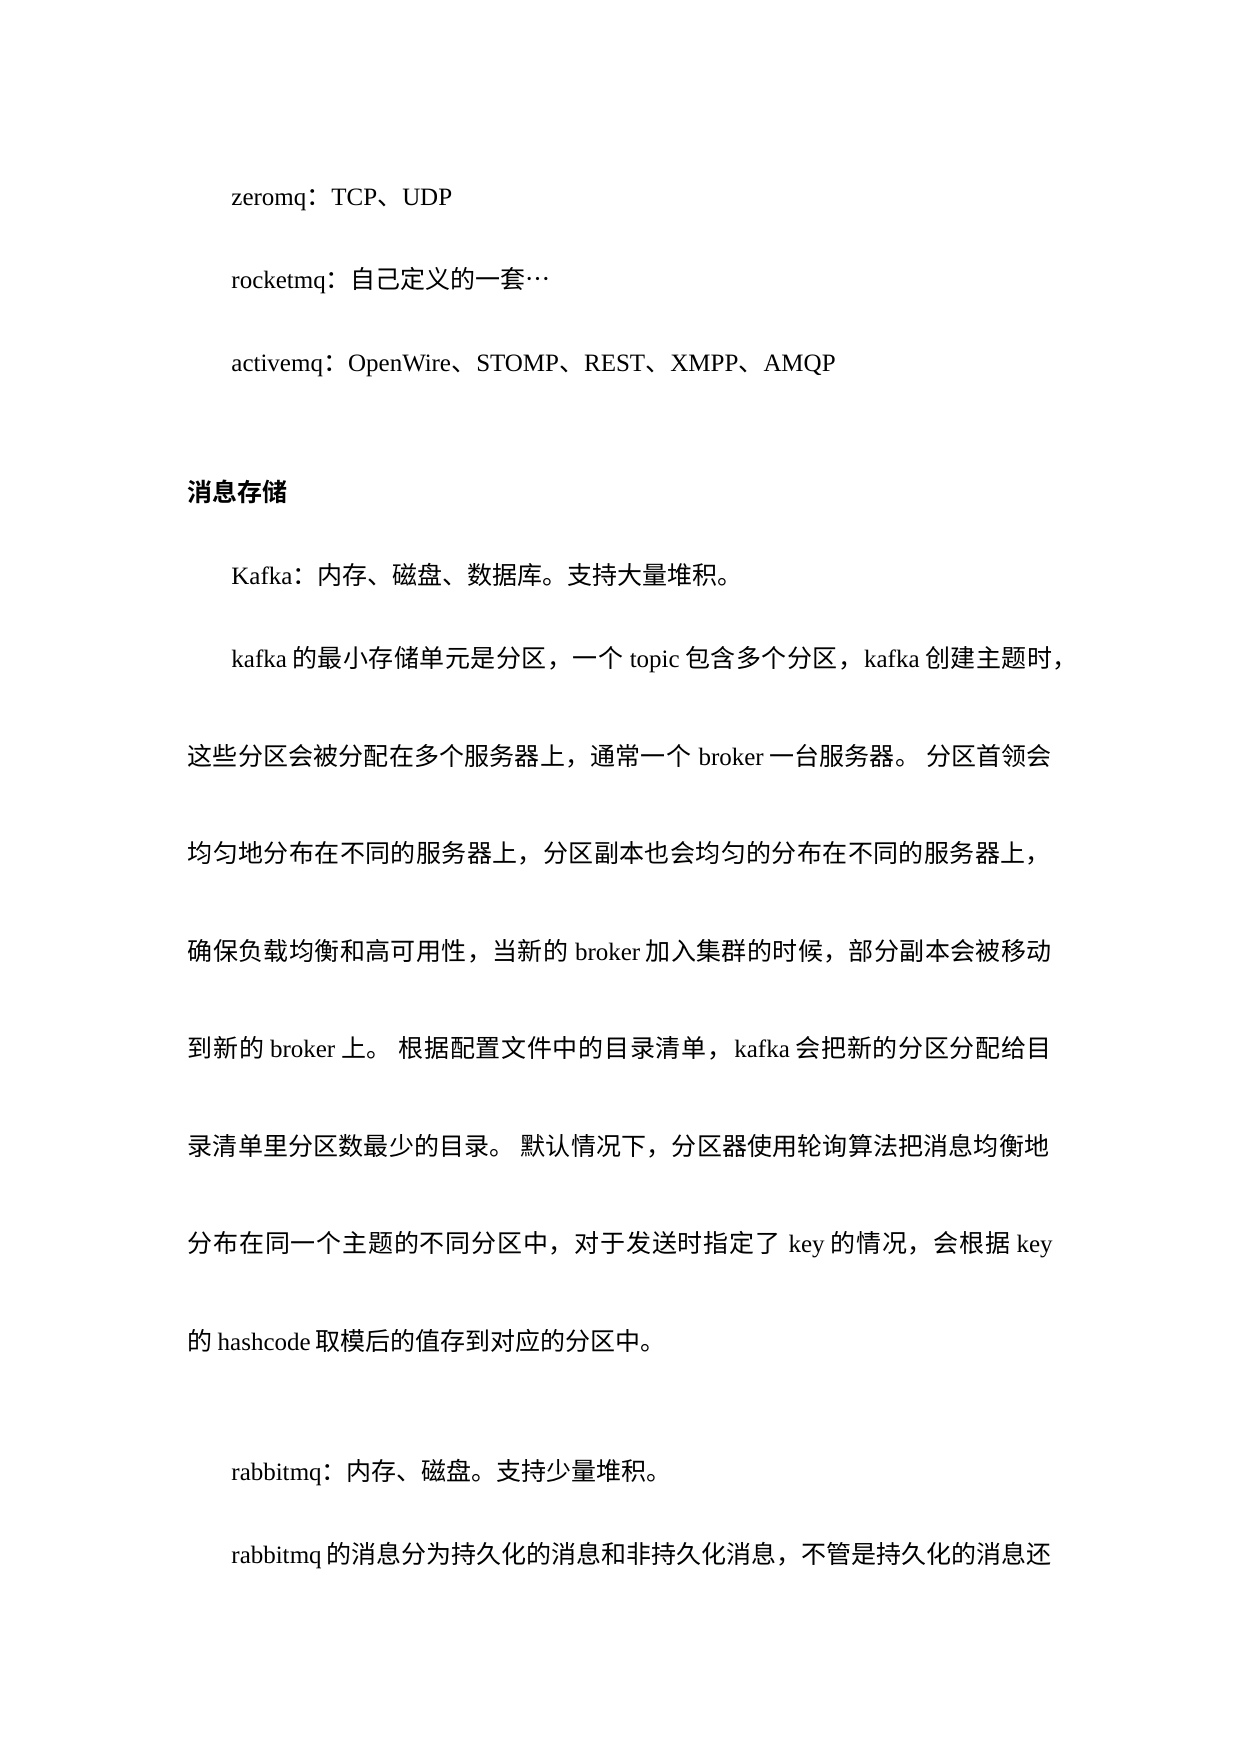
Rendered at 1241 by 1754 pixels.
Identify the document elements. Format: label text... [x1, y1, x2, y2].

text rocketmq：自己定义的一套… [187, 245, 1053, 310]
text rabbitmq：内存、磁盘。支持少量堆积。 [187, 1437, 1053, 1502]
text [187, 1520, 1053, 1585]
subtitle 消息存储 [187, 458, 1053, 523]
text zeromq：TCP、UDP [187, 162, 1053, 227]
text kafka的最小存储单元是分区，一个topic包含多个分区，kafka创建主题时，这些分区会被分配在多个服务器上，通常一个broker一台服务器。 分区首领会均匀地分布在不同的服务器上，分区副本也会均匀的分布在不同的服务器上，确保负载均衡和高可用性，当新的broker加入集群的时候，部分副本会被移动到新的broker上。 根据配置文件中的目录清单，kafka会把新的分区分配给目录清单里分区数最少的目录。 默认情况下，分区器使用轮询算法把消息均衡地分布在同一个主题的不同分区中，对于发送时指定了key的情况，会根据key的hashcode取模后的值存到对应的分区中。 [187, 624, 1053, 1372]
text activemq：OpenWire、STOMP、REST、XMPP、AMQP [187, 328, 1053, 393]
text Kafka：内存、磁盘、数据库。支持大量堆积。 [187, 541, 1053, 606]
